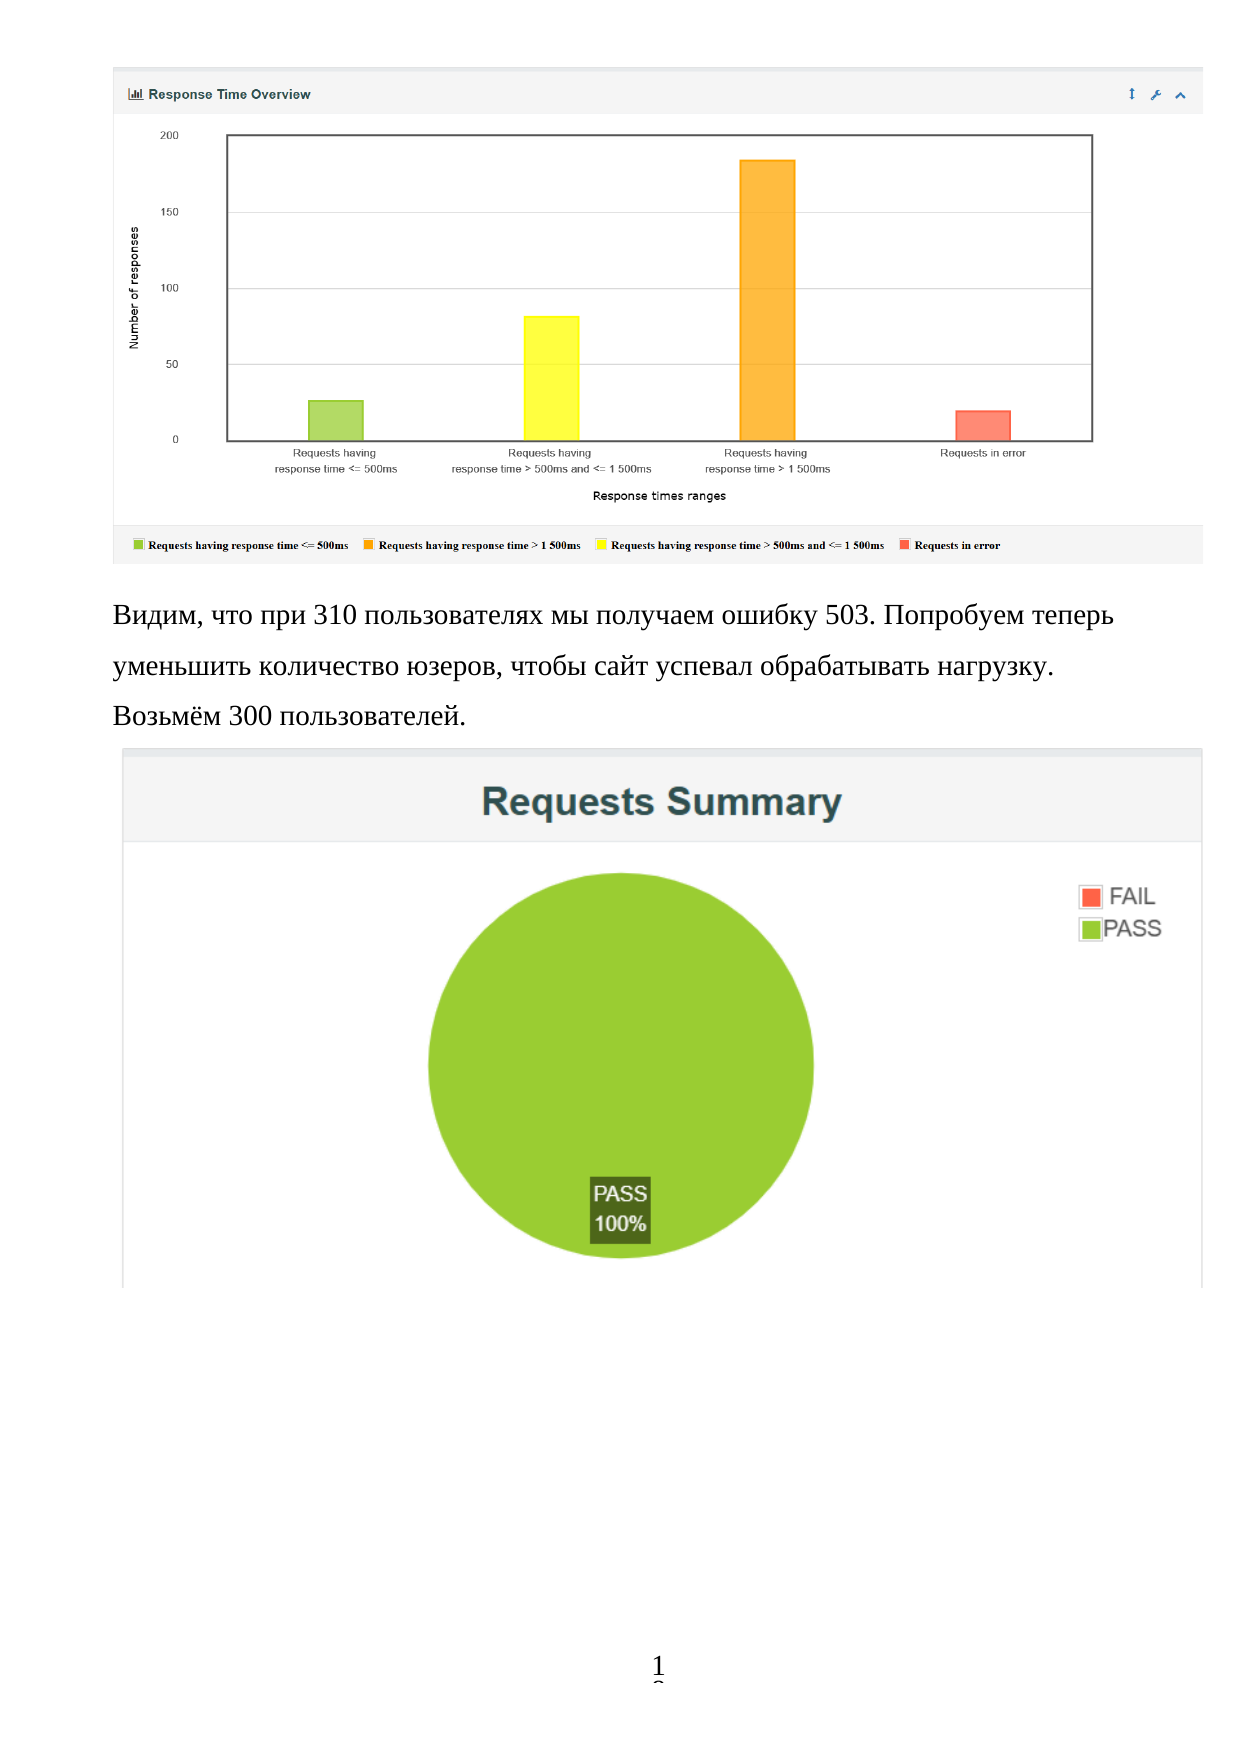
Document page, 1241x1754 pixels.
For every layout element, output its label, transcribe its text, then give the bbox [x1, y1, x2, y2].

text Видим, что при 310 пользователях мы получаем ошибку 503. Попробуем теперь уменьшить количество юзеров, чтобы сайт успевал обрабатывать нагрузку. [112, 597, 1203, 681]
picture [112, 748, 1204, 1288]
picture [112, 66, 1204, 564]
text Возьмём 300 пользователей. [112, 698, 1203, 748]
